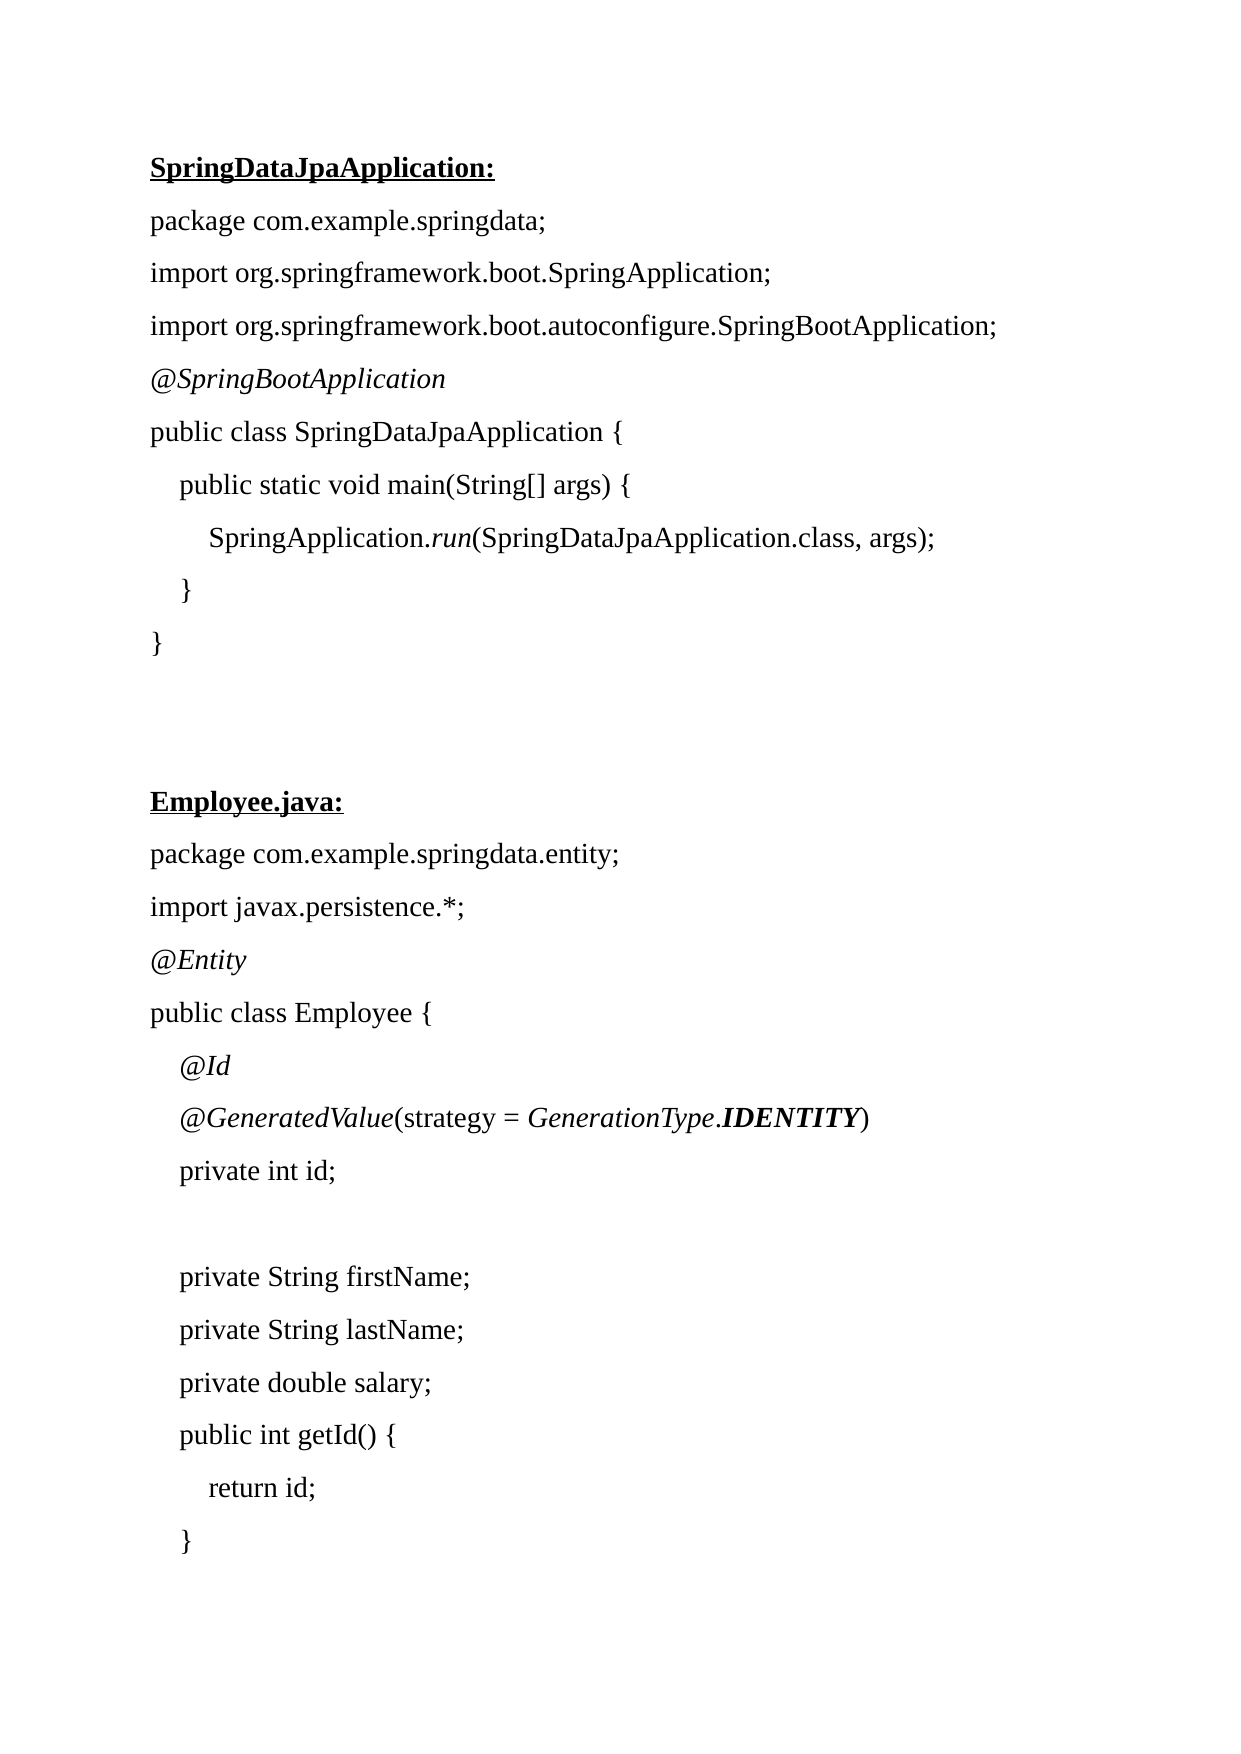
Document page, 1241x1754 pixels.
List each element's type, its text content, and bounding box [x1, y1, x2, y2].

text private int id; [150, 1153, 1090, 1187]
text private String firstName; [150, 1259, 1090, 1293]
text public static void main(String[] args) { [150, 467, 1090, 500]
text import javax.persistence.*; [150, 889, 1090, 923]
text import org.springframework.boot.autoconfigure.SpringBootApplication; [150, 308, 1090, 342]
text private String lastName; [150, 1312, 1090, 1345]
text public int getId() { [150, 1417, 1090, 1451]
text Employee.java: [150, 784, 1090, 817]
text import org.springframework.boot.SpringApplication; [150, 256, 1090, 289]
text @Id [150, 1048, 1090, 1081]
text } [150, 572, 1090, 606]
text @GeneratedValue(strategy = GenerationType.IDENTITY) [150, 1101, 1090, 1134]
text return id; [150, 1470, 1090, 1504]
text public class Employee { [150, 995, 1090, 1028]
text SpringApplication.run(SpringDataJpaApplication.class, args); [150, 520, 1090, 553]
text private double salary; [150, 1365, 1090, 1398]
text @SpringBootApplication [150, 361, 1090, 395]
text package com.example.springdata; [150, 203, 1090, 236]
text } [150, 1523, 1090, 1557]
text public class SpringDataJpaApplication { [150, 414, 1090, 448]
text } [150, 625, 1090, 659]
text @Entity [150, 942, 1090, 976]
text SpringDataJpaApplication: [150, 150, 1090, 183]
text package com.example.springdata.entity; [150, 837, 1090, 870]
